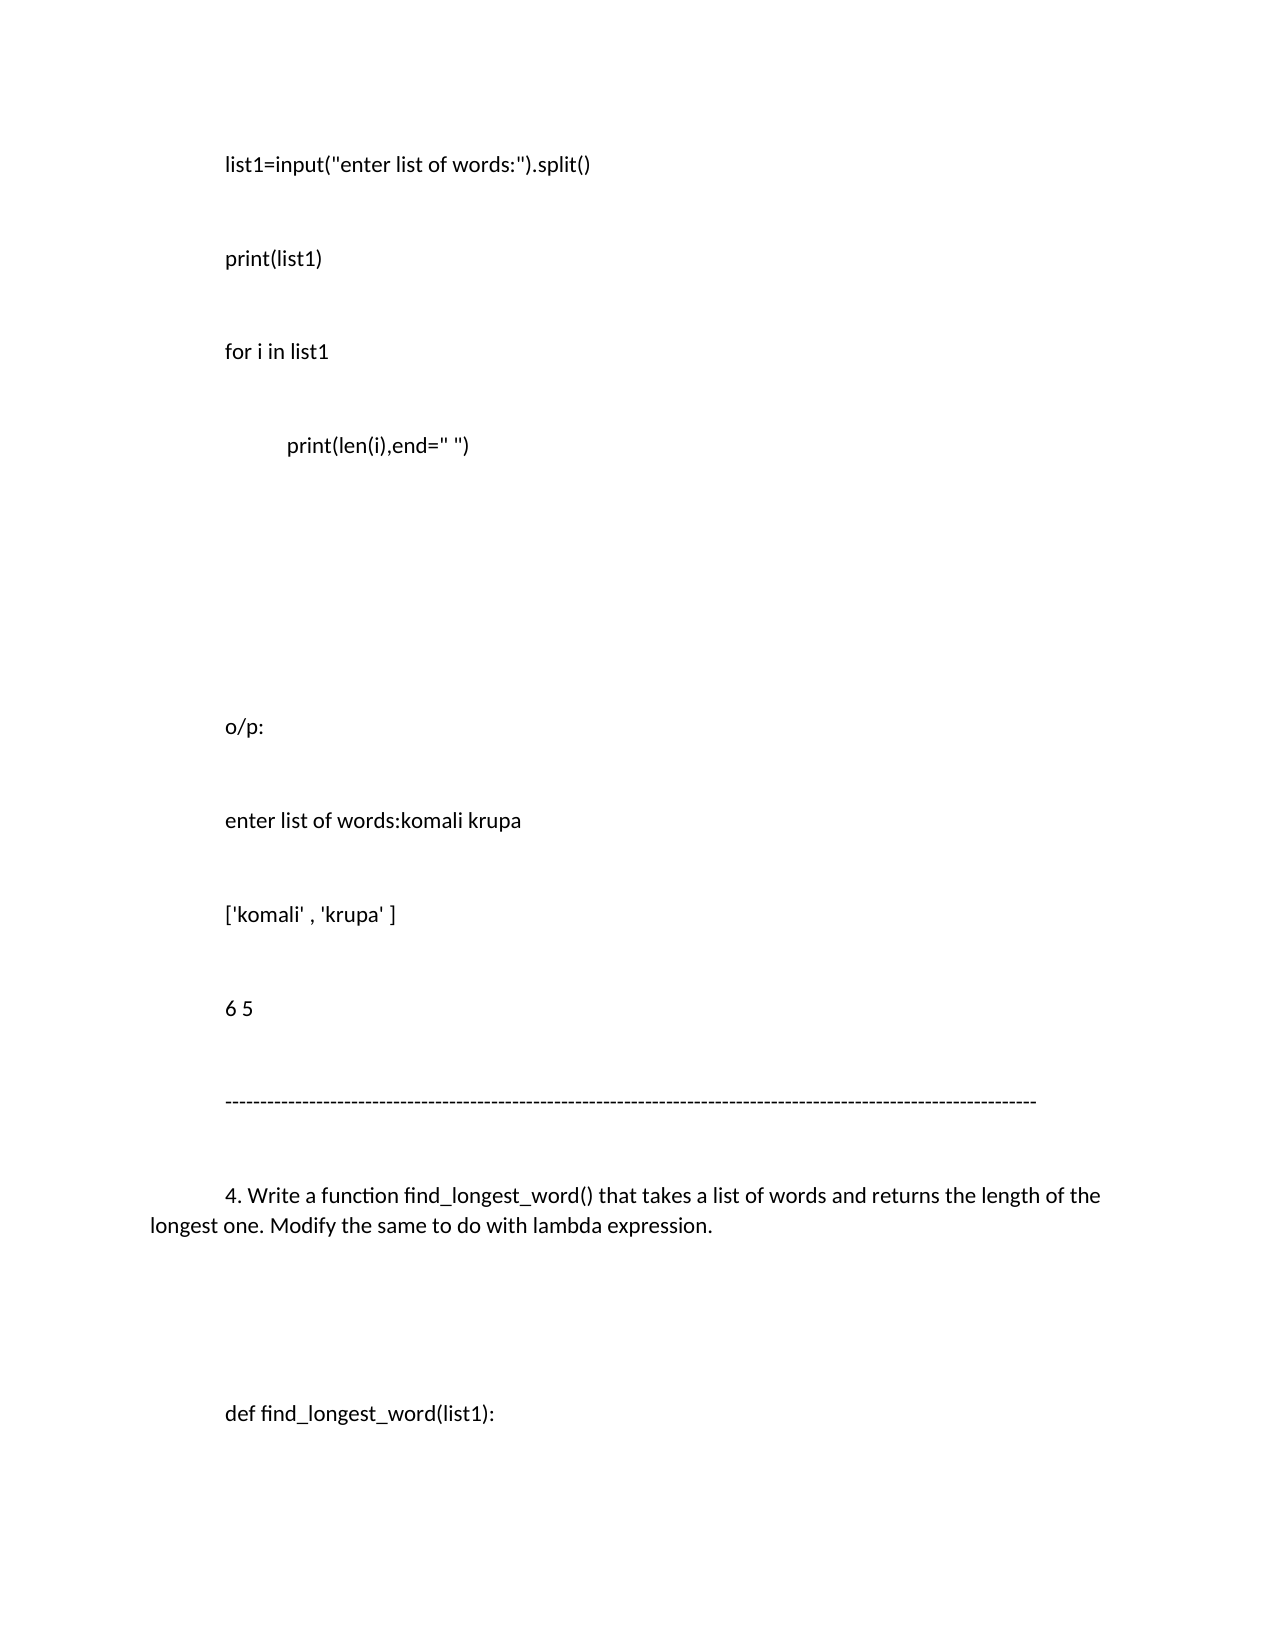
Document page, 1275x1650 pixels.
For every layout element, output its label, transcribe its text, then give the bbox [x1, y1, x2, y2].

text 6 5 [150, 994, 1125, 1022]
text -------------------------------------------------------------------------------------------------------------------- [150, 1087, 1125, 1116]
text enter list of words:komali krupa [150, 806, 1125, 834]
text 4. Write a function find_longest_word() that takes a list of words and returns the length of the longest one. Modify the same to do with lambda expression. [150, 1181, 1125, 1239]
text def find_longest_word(list1): [150, 1399, 1125, 1427]
text for i in list1 [150, 337, 1125, 366]
text print(list1) [150, 244, 1125, 272]
text o/p: [150, 712, 1125, 741]
text print(len(i),end=" ") [150, 431, 1125, 459]
text list1=input("enter list of words:").split() [150, 150, 1125, 178]
text ['komali' , 'krupa' ] [150, 900, 1125, 928]
